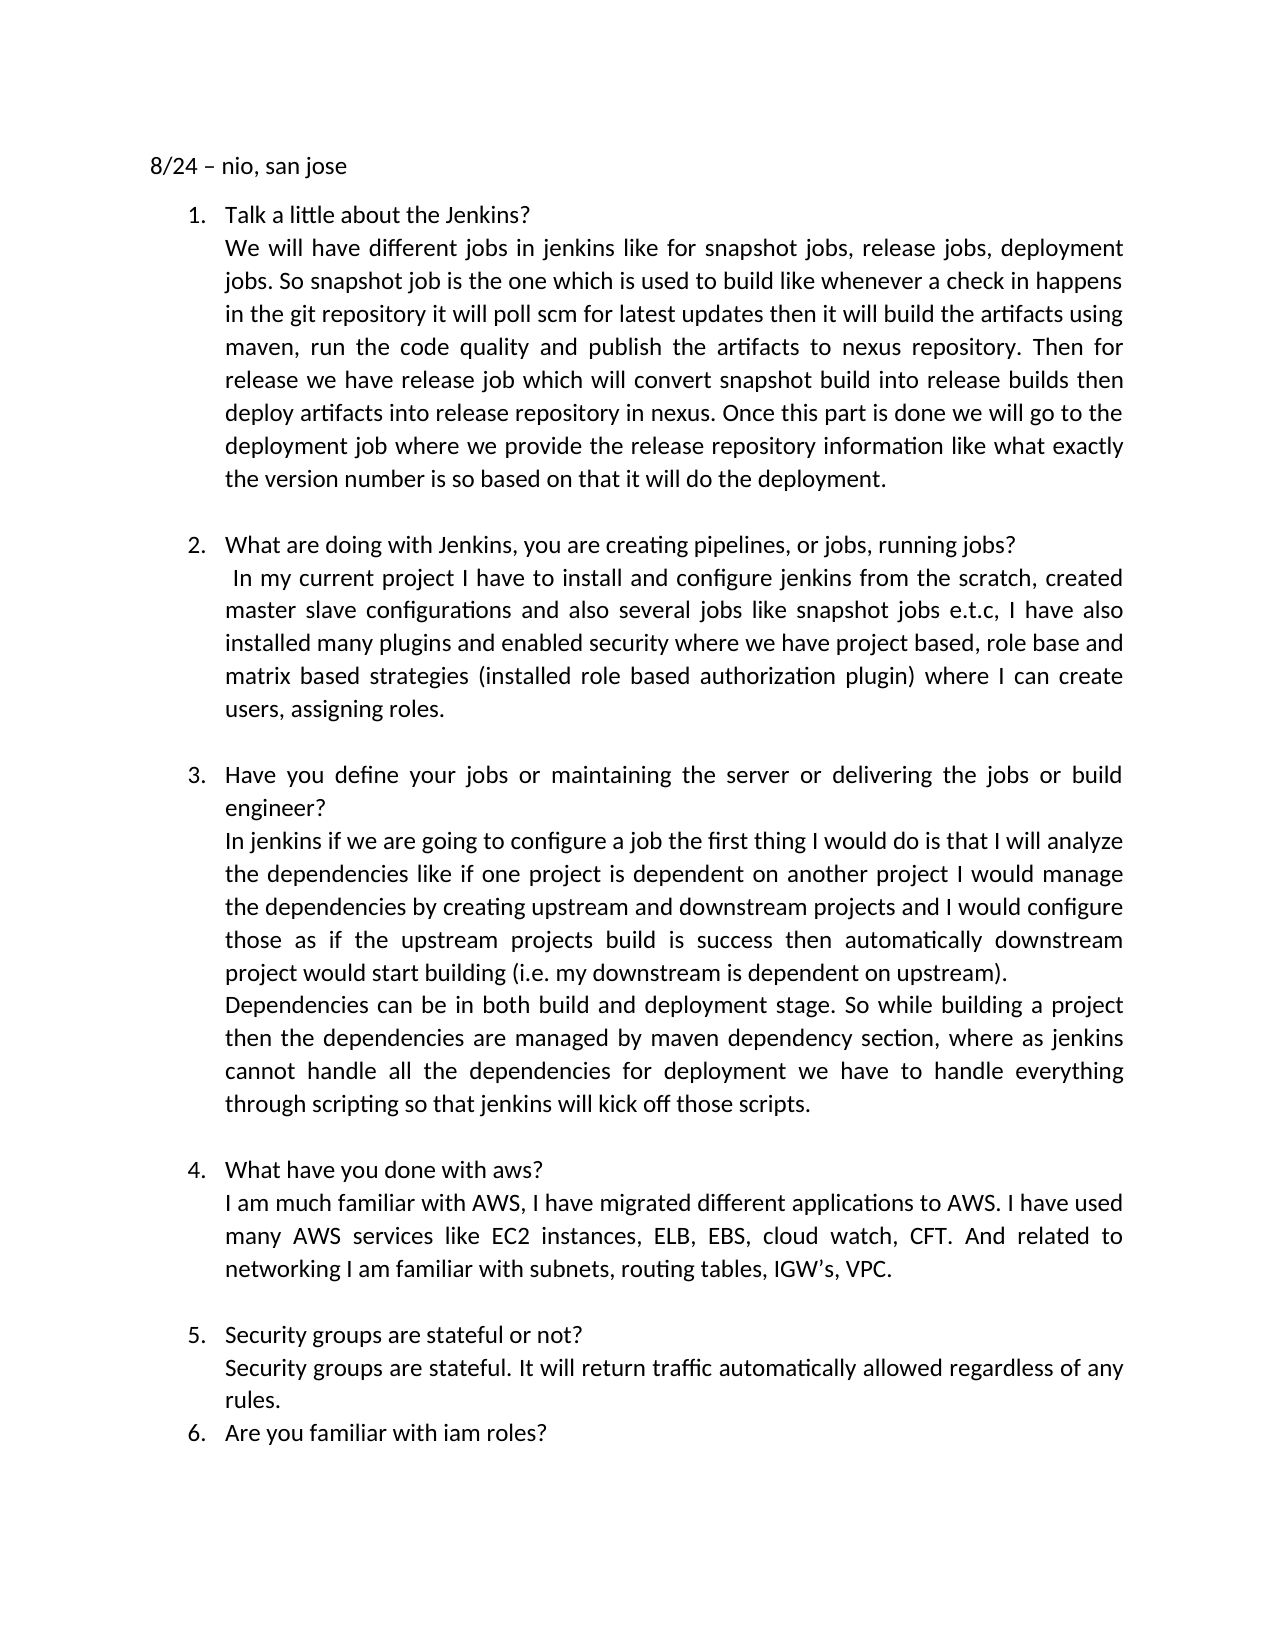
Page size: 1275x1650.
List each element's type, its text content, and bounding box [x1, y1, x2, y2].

list What are doing with Jenkins, you are creating pipelines, or jobs, running jobs? [187, 529, 1125, 559]
list I am much familiar with AWS, I have migrated different applications to AWS. I have used many AWS services like EC2 instances, ELB, EBS, cloud watch, CFT. And related to networking I am familiar with subnets, routing tables, IGW’s, VPC. [225, 1187, 1125, 1283]
list Have you define your jobs or maintaining the server or delivering the jobs or build engineer? [187, 759, 1125, 823]
list Dependencies can be in both build and deployment stage. So while building a project then the dependencies are managed by maven dependency section, where as jenkins cannot handle all the dependencies for deployment we have to handle everything through scripting so that jenkins will kick off those scripts. [225, 989, 1125, 1119]
list Talk a little about the Jenkins? [187, 199, 1125, 230]
list We will have different jobs in jenkins like for snapshot jobs, release jobs, deployment jobs. So snapshot job is the one which is used to build like whenever a check in happens in the git repository it will poll scm for latest updates then it will build the artifacts using maven, run the code quality and publish the artifacts to nexus repository. Then for release we have release job which will convert snapshot build into release builds then deploy artifacts into release repository in nexus. Once this part is done we will go to the deployment job where we provide the release repository information like what exactly the version number is so based on that it will do the deployment. [225, 232, 1125, 493]
list Are you familiar with iam roles? [187, 1417, 1125, 1448]
list Security groups are stateful or not? [187, 1319, 1125, 1349]
list What have you done with aws? [187, 1154, 1125, 1185]
list In jenkins if we are going to configure a job the first thing I would do is that I will analyze the dependencies like if one project is dependent on another project I would manage the dependencies by creating upstream and downstream projects and I would configure those as if the upstream projects build is success then automatically downstream project would start building (i.e. my downstream is dependent on upstream). [225, 825, 1125, 987]
list In my current project I have to install and configure jenkins from the scratch, created master slave configurations and also several jobs like snapshot jobs e.t.c, I have also installed many plugins and enabled security where we have project based, role base and matrix based strategies (installed role based authorization plugin) where I can create users, assigning roles. [225, 562, 1125, 724]
text 8/24 – nio, san jose [150, 150, 1125, 181]
list Security groups are stateful. It will return traffic automatically allowed regardless of any rules. [225, 1352, 1125, 1415]
